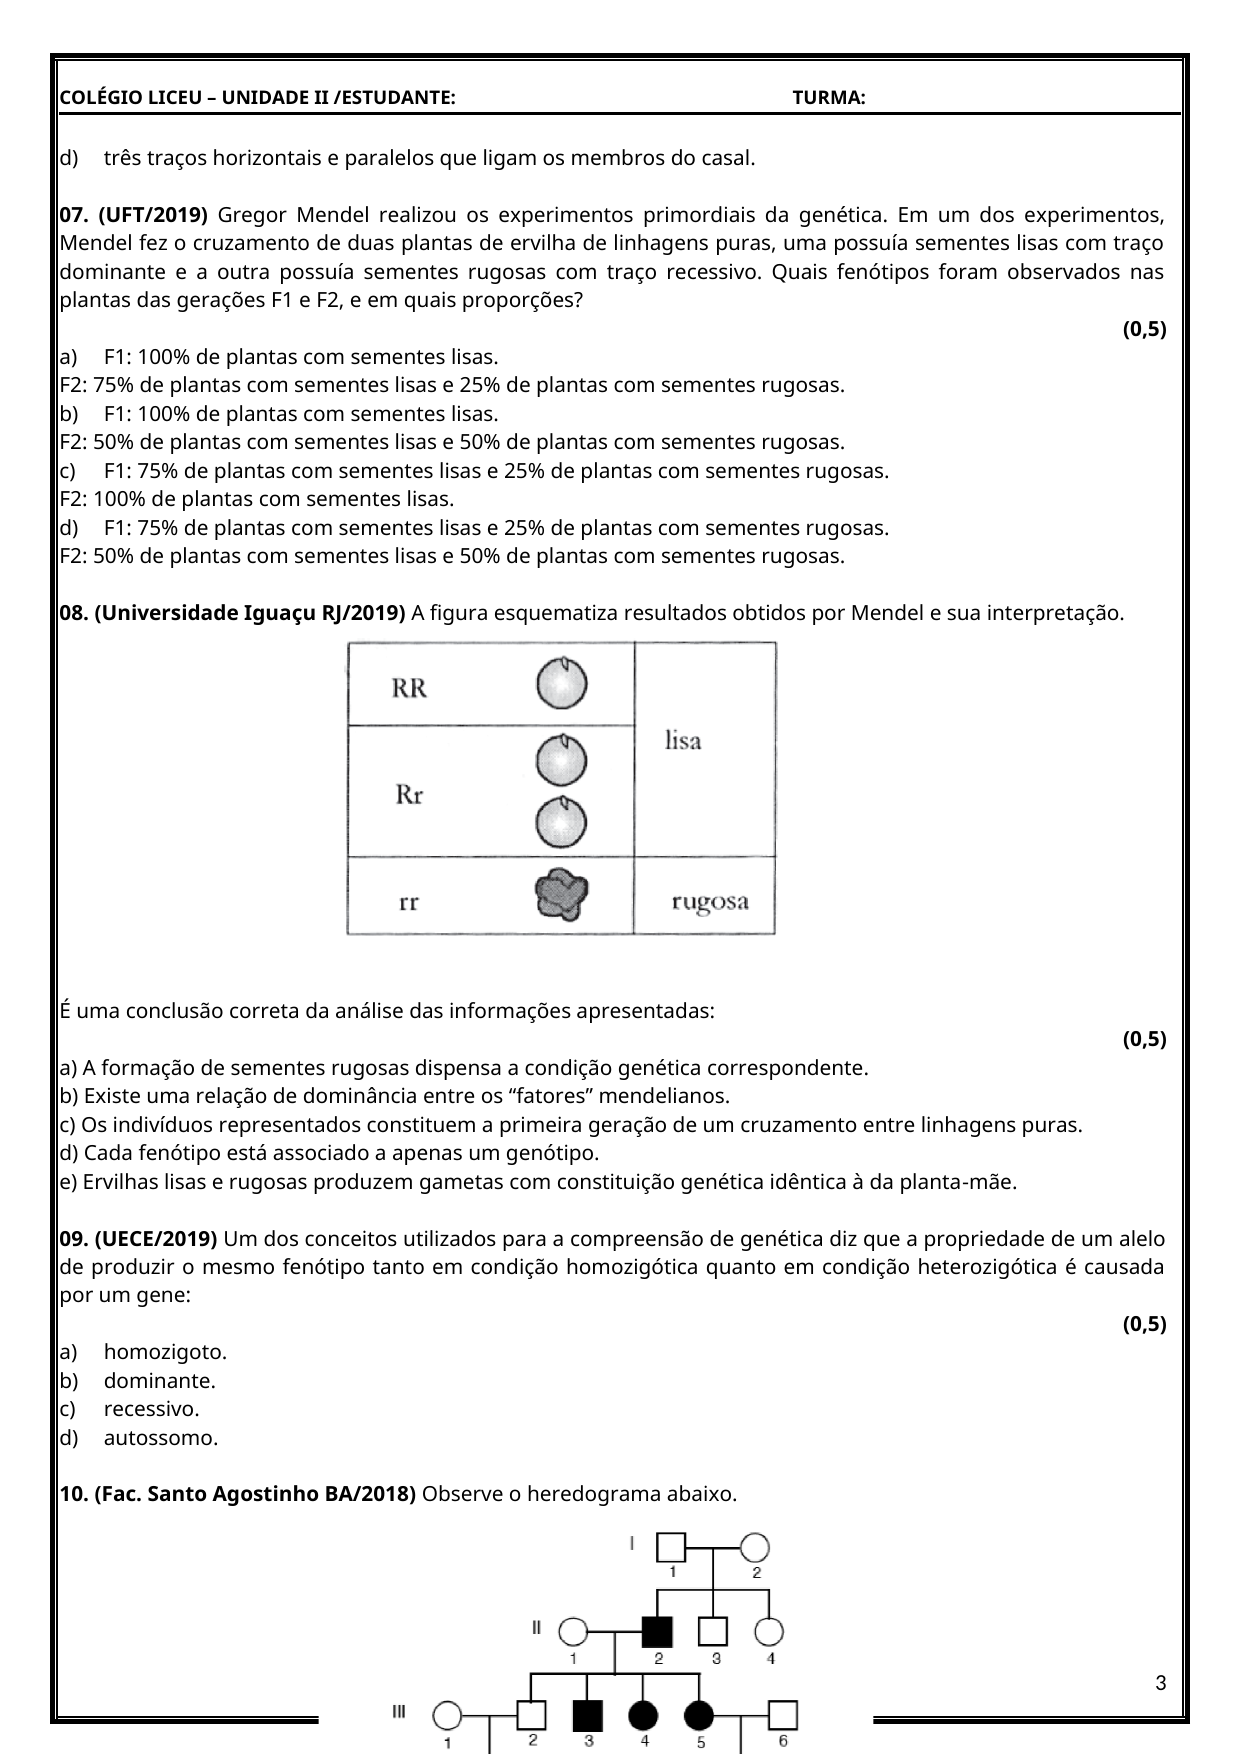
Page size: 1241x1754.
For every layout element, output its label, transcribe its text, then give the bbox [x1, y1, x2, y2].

picture [333, 1527, 815, 1754]
text 09. (UECE/2019) Um dos conceitos utilizados para a compreensão de genética diz que a propriedade de um alelo de produzir o mesmo fenótipo tanto em condição homozigótica quanto em condição heterozigótica é causada por um gene: [59, 1224, 1167, 1309]
text b) dominante. [59, 1366, 1167, 1394]
text d) três traços horizontais e paralelos que ligam os membros do casal. [59, 143, 1167, 171]
text (0,5) [59, 1309, 1167, 1337]
text c) recessivo. [59, 1394, 1167, 1423]
text b) Existe uma relação de dominância entre os “fatores” mendelianos. [59, 1081, 1167, 1110]
text F2: 50% de plantas com sementes lisas e 50% de plantas com sementes rugosas. [59, 427, 1167, 456]
text 08. (Universidade Iguaçu RJ/2019) A figura esquematiza resultados obtidos por Mendel e sua interpretação. [59, 598, 1167, 626]
picture [343, 638, 779, 938]
text (0,5) [59, 314, 1167, 342]
text F2: 50% de plantas com sementes lisas e 50% de plantas com sementes rugosas. [59, 541, 1167, 569]
text c) Os indivíduos representados constituem a primeira geração de um cruzamento entre linhagens puras. [59, 1110, 1167, 1138]
text a) F1: 100% de plantas com sementes lisas. [59, 342, 1167, 371]
text a) A formação de sementes rugosas dispensa a condição genética correspondente. [59, 1053, 1167, 1081]
text F2: 100% de plantas com sementes lisas. [59, 484, 1167, 513]
text d) F1: 75% de plantas com sementes lisas e 25% de plantas com sementes rugosas. [59, 513, 1167, 541]
text e) Ervilhas lisas e rugosas produzem gametas com constituição genética idêntica à da planta‑mãe. [59, 1167, 1167, 1195]
text c) F1: 75% de plantas com sementes lisas e 25% de plantas com sementes rugosas. [59, 456, 1167, 484]
text d) autossomo. [59, 1423, 1167, 1451]
text b) F1: 100% de plantas com sementes lisas. [59, 399, 1167, 427]
text É uma conclusão correta da análise das informações apresentadas: [59, 996, 1167, 1024]
text d) Cada fenótipo está associado a apenas um genótipo. [59, 1138, 1167, 1167]
text a) homozigoto. [59, 1337, 1167, 1366]
text F2: 75% de plantas com sementes lisas e 25% de plantas com sementes rugosas. [59, 371, 1167, 399]
text 07. (UFT/2019) Gregor Mendel realizou os experimentos primordiais da genética. Em um dos experimentos, Mendel fez o cruzamento de duas plantas de ervilha de linhagens puras, uma possuía sementes lisas com traço dominante e a outra possuía sementes rugosas com traço recessivo. Quais fenótipos foram observados nas plantas das gerações F1 e F2, e em quais proporções? [59, 200, 1167, 314]
text 10. (Fac. Santo Agostinho BA/2018) Observe o heredograma abaixo. [59, 1479, 1167, 1508]
text (0,5) [59, 1024, 1167, 1053]
